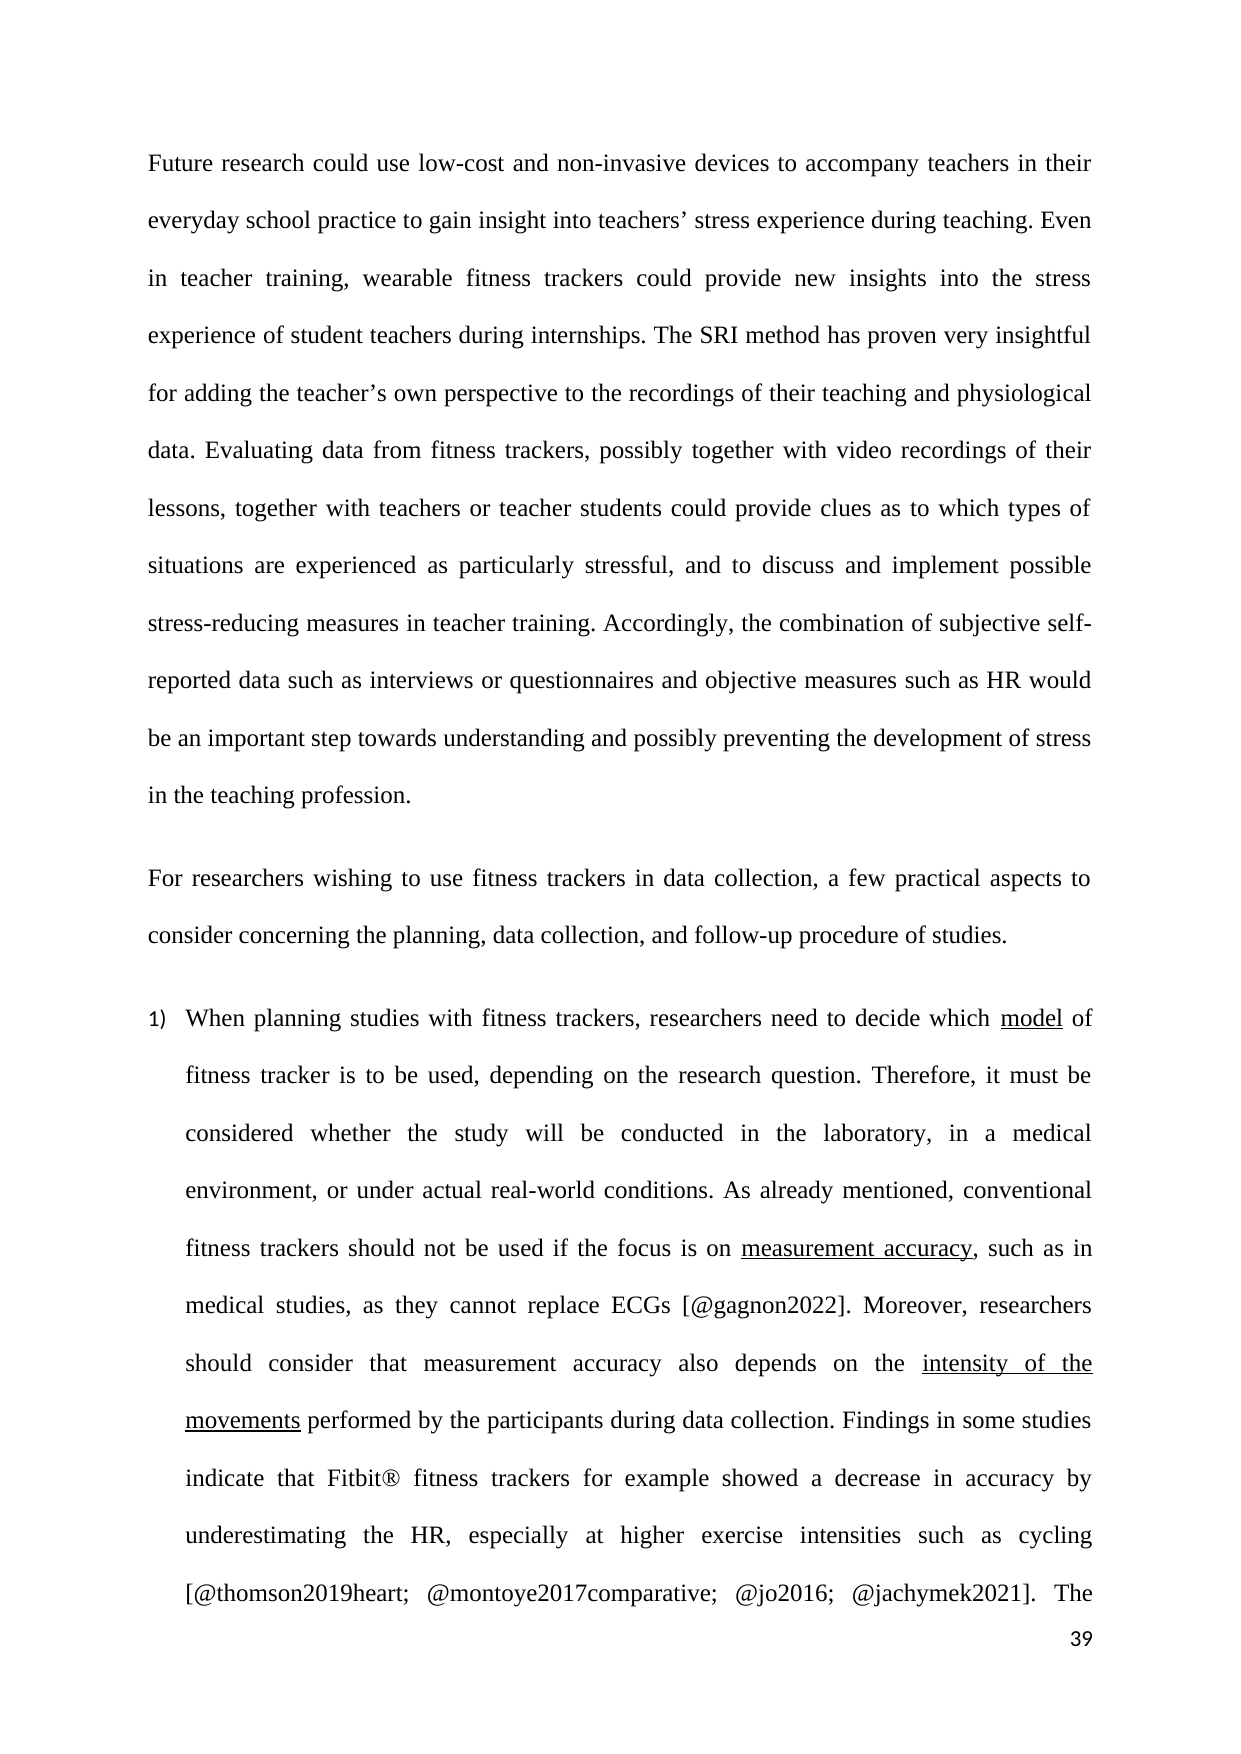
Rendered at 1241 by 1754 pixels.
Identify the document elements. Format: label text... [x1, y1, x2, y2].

text For researchers wishing to use fitness trackers in data collection, a few practical aspects to consider concerning the planning, data collection, and follow-up procedure of studies. [148, 863, 1093, 949]
text Future research could use low-cost and non-invasive devices to accompany teachers in their everyday school practice to gain insight into teachers’ stress experience during teaching. Even in teacher training, wearable fitness trackers could provide new insights into the stress experience of student teachers during internships. The SRI method has proven very insightful for adding the teacher’s own perspective to the recordings of their teaching and physiological data. Evaluating data from fitness trackers, possibly together with video recordings of their lessons, together with teachers or teacher students could provide clues as to which types of situations are experienced as particularly stressful, and to discuss and implement possible stress-reducing measures in teacher training. Accordingly, the combination of subjective self-reported data such as interviews or questionnaires and objective measures such as HR would be an important step towards understanding and possibly preventing the development of stress in the teaching profession. [148, 148, 1093, 809]
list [148, 1003, 1093, 1607]
